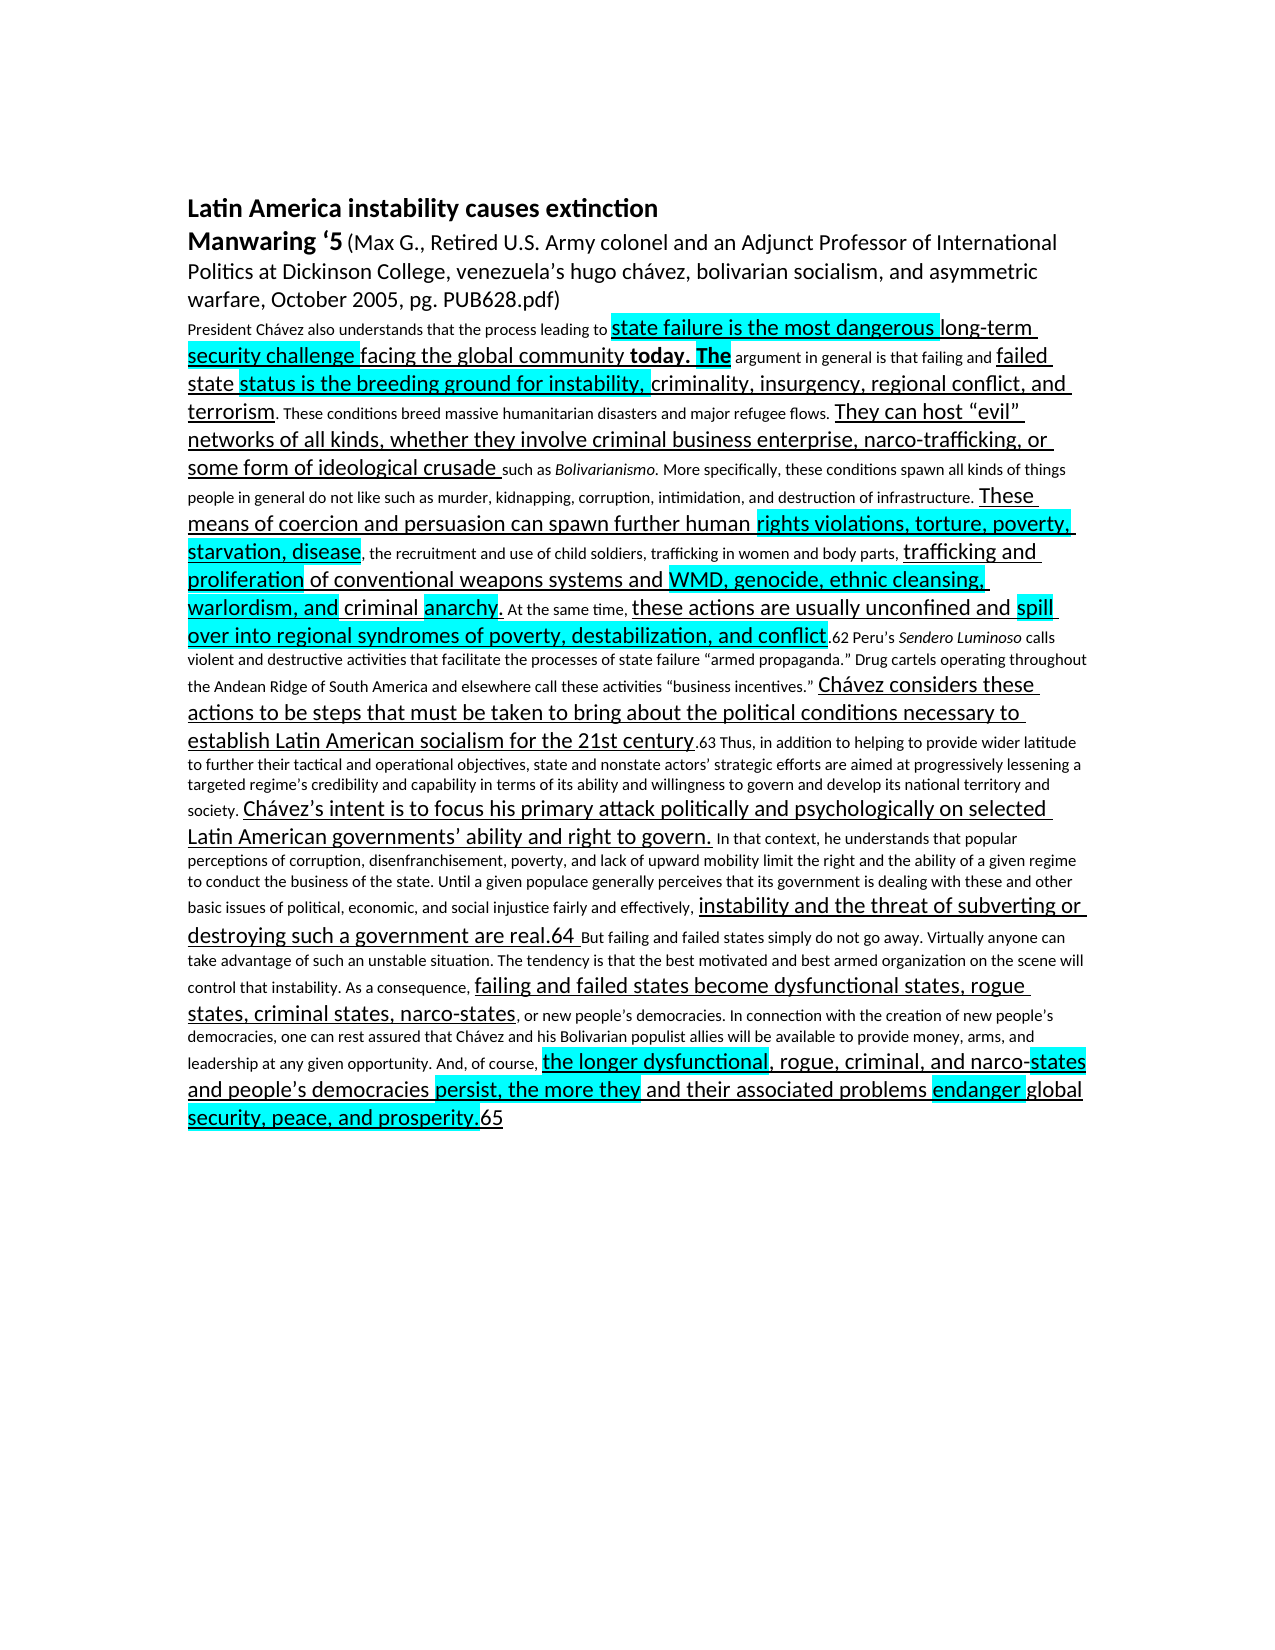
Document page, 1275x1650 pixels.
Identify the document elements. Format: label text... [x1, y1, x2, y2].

text President Chávez also understands that the process leading to state failure is the most dangerous long-term security challenge facing the global community today. The argument in general is that failing and failed state status is the breeding ground for instability, criminality, insurgency, regional conflict, and terrorism. These conditions breed massive humanitarian disasters and major refugee flows. They can host “evil” networks of all kinds, whether they involve criminal business enterprise, narco-trafficking, or some form of ideological crusade such as Bolivarianismo. More specifically, these conditions spawn all kinds of things people in general do not like such as murder, kidnapping, corruption, intimidation, and destruction of infrastructure. These means of coercion and persuasion can spawn further human rights violations, torture, poverty, starvation, disease, the recruitment and use of child soldiers, trafficking in women and body parts, trafficking and proliferation of conventional weapons systems and WMD, genocide, ethnic cleansing, warlordism, and criminal anarchy. At the same time, these actions are usually unconfined and spill over into regional syndromes of poverty, destabilization, and conflict.62 Peru’s Sendero Luminoso calls violent and destructive activities that facilitate the processes of state failure “armed propaganda.” Drug cartels operating throughout the Andean Ridge of South America and elsewhere call these activities “business incentives.” Chávez considers these actions to be steps that must be taken to bring about the political conditions necessary to establish Latin American socialism for the 21st century.63 Thus, in addition to helping to provide wider latitude to further their tactical and operational objectives, state and nonstate actors’ strategic efforts are aimed at progressively lessening a targeted regime’s credibility and capability in terms of its ability and willingness to govern and develop its national territory and society. Chávez’s intent is to focus his primary attack politically and psychologically on selected Latin American governments’ ability and right to govern. In that context, he understands that popular perceptions of corruption, disenfranchisement, poverty, and lack of upward mobility limit the right and the ability of a given regime to conduct the business of the state. Until a given populace generally perceives that its government is dealing with these and other basic issues of political, economic, and social injustice fairly and effectively, instability and the threat of subverting or destroying such a government are real.64 But failing and failed states simply do not go away. Virtually anyone can take advantage of such an unstable situation. The tendency is that the best motivated and best armed organization on the scene will control that instability. As a consequence, failing and failed states become dysfunctional states, rogue states, criminal states, narco-states, or new people’s democracies. In connection with the creation of new people’s democracies, one can rest assured that Chávez and his Bolivarian populist allies will be available to provide money, arms, and leadership at any given opportunity. And, of course, the longer dysfunctional, rogue, criminal, and narco-states and people’s democracies persist, the more they and their associated problems endanger global security, peace, and prosperity.65 [187, 313, 1087, 1131]
subtitle Latin America instability causes extinction [187, 191, 1087, 224]
text Manwaring ‘5 (Max G., Retired U.S. Army colonel and an Adjunct Professor of International Politics at Dickinson College, venezuela’s hugo chávez, bolivarian socialism, and asymmetric warfare, October 2005, pg. PUB628.pdf) [187, 224, 1087, 313]
